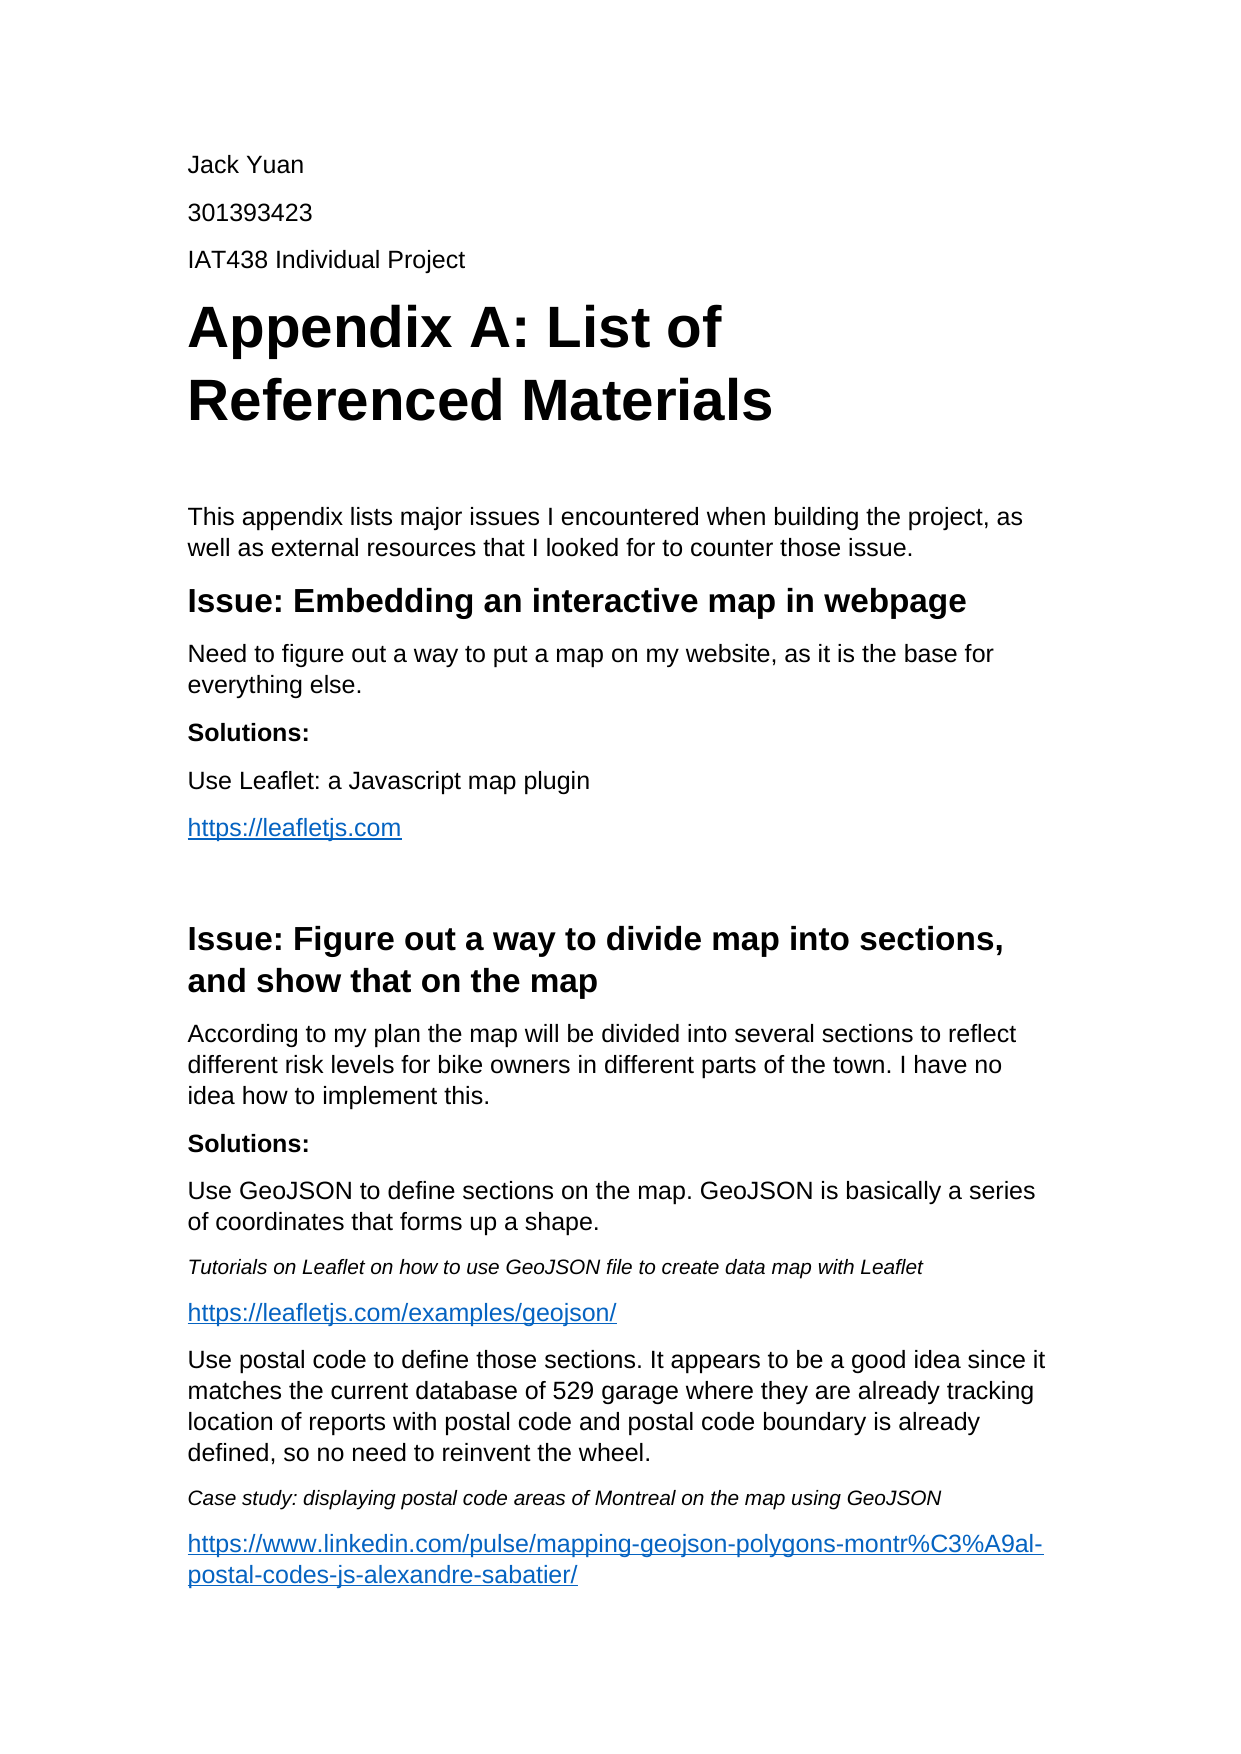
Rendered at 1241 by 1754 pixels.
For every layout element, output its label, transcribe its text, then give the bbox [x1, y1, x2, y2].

text Solutions: [187, 718, 1053, 747]
text Jack Yuan [187, 150, 1053, 179]
text https://www.linkedin.com/pulse/mapping-geojson-polygons-montr%C3%A9al-postal-codes-js-alexandre-sabatier/ [187, 1528, 1053, 1588]
text According to my plan the map will be divided into several sections to reflect different risk levels for bike owners in different parts of the town. I have no idea how to implement this. [187, 1019, 1053, 1109]
text Tutorials on Leaflet on how to use GeoJSON file to create data map with Leaflet [187, 1255, 1053, 1279]
text Appendix A: List of Referenced Materials [187, 293, 1053, 433]
text IAT438 Individual Project [187, 245, 1053, 274]
text Use Leaflet: a Javascript map plugin [187, 766, 1053, 794]
text Issue: Figure out a way to divide map into sections, and show that on the map [187, 919, 1053, 999]
text https://leafletjs.com [187, 813, 1053, 842]
text Case study: displaying postal code areas of Montreal on the map using GeoJSON [187, 1486, 1053, 1510]
text 301393423 [187, 198, 1053, 226]
text https://leafletjs.com/examples/geojson/ [187, 1297, 1053, 1326]
text Solutions: [187, 1128, 1053, 1157]
text Use GeoJSON to define sections on the map. GeoJSON is basically a series of coordinates that forms up a shape. [187, 1176, 1053, 1236]
text Issue: Embedding an interactive map in webpage [187, 581, 1053, 619]
text This appendix lists major issues I encountered when building the project, as well as external resources that I looked for to counter those issue. [187, 502, 1053, 562]
text Use postal code to define those sections. It appears to be a good idea since it matches the current database of 529 garage where they are already tracking location of reports with postal code and postal code boundary is already defined, so no need to reinvent the wheel. [187, 1345, 1053, 1467]
text Need to figure out a way to put a map on my website, as it is the base for everything else. [187, 639, 1053, 699]
